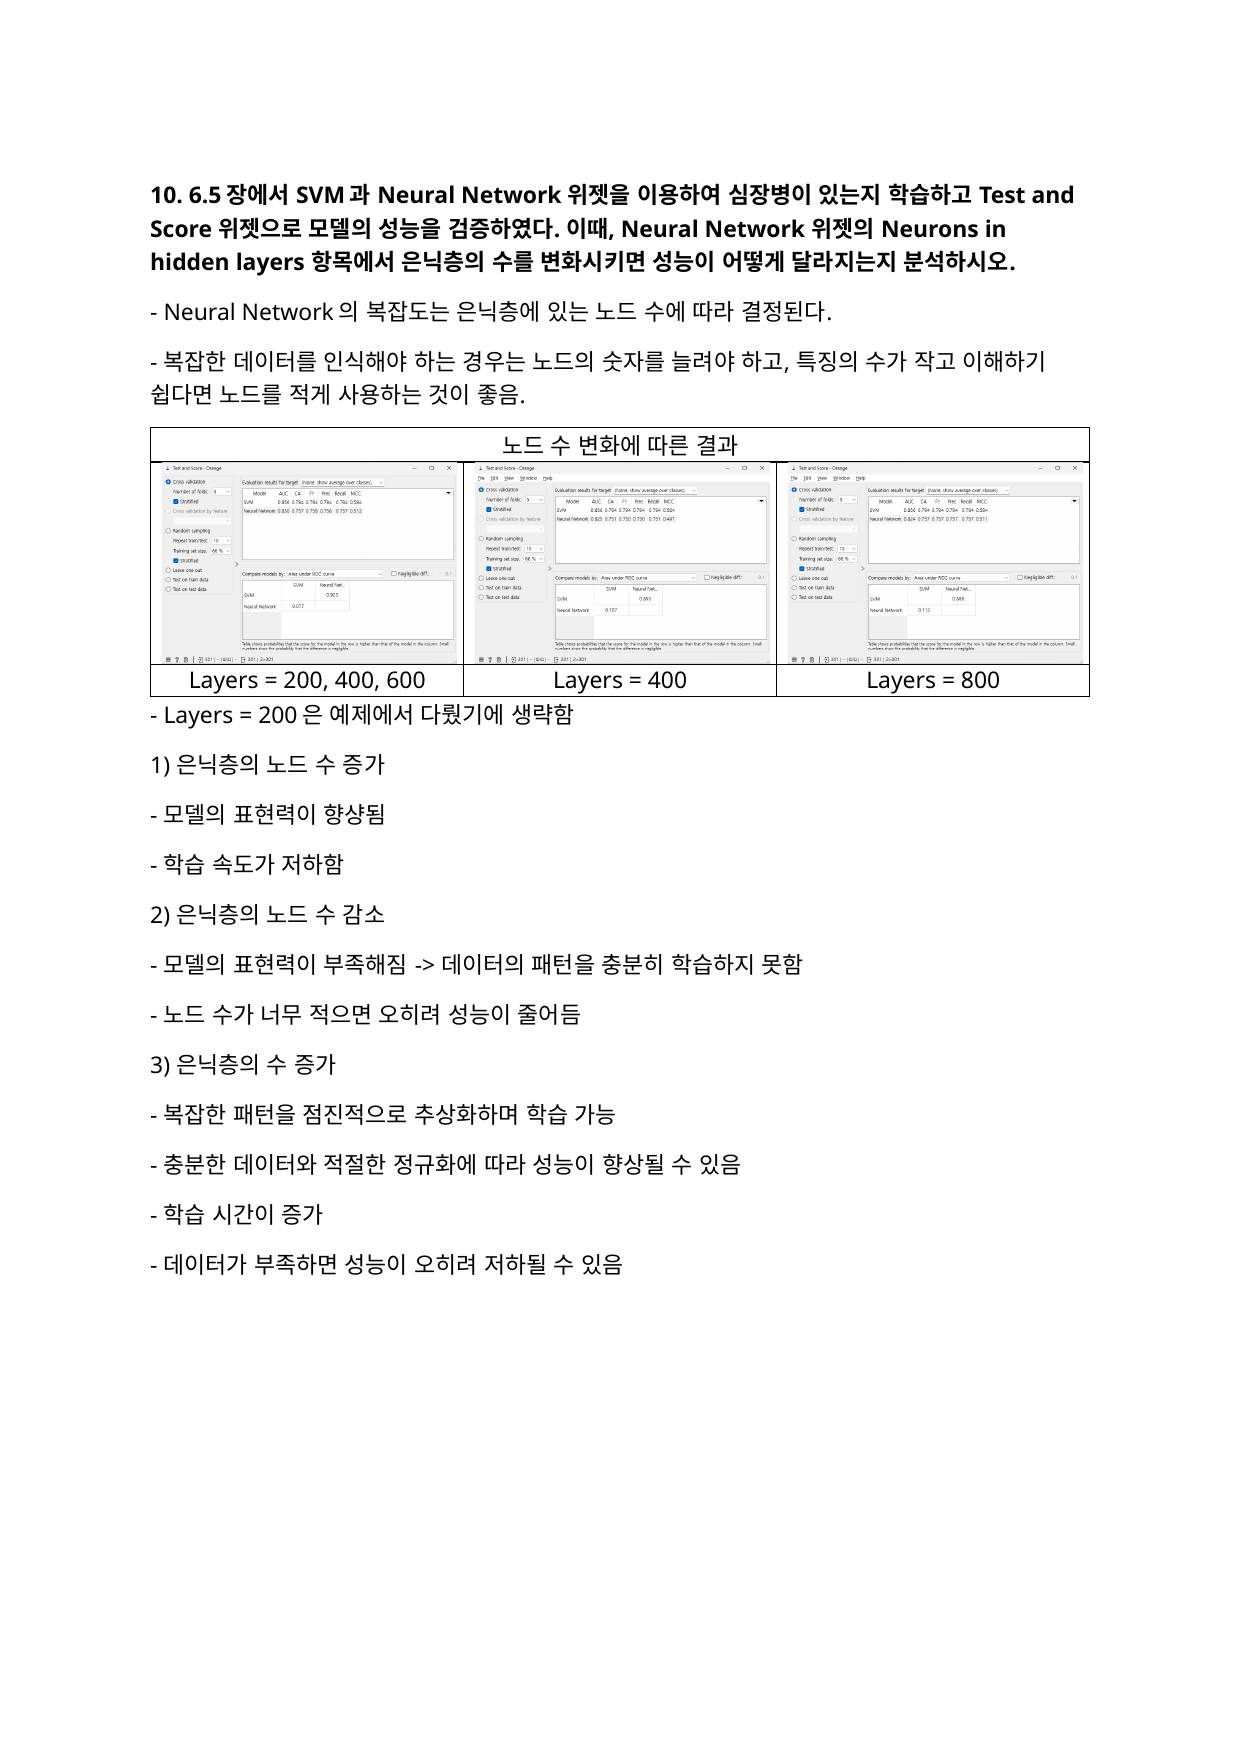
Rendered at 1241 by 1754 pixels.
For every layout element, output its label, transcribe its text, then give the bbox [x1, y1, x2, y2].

text - 충분한 데이터와 적절한 정규화에 따라 성능이 향상될 수 있음 [150, 1147, 1090, 1180]
text - Layers = 200은 예제에서 다뤘기에 생략함 [150, 697, 1090, 730]
picture [474, 462, 771, 664]
text 10. 6.5장에서 SVM과 Neural Network 위젯을 이용하여 심장병이 있는지 학습하고 Test and Score 위젯으로 모델의 성능을 검증하였다. 이때, Neural Network 위젯의 Neurons in hidden layers 항목에서 은닉층의 수를 변화시키면 성능이 어떻게 달라지는지 분석하시오. [150, 177, 1090, 277]
text - 노드 수가 너무 적으면 오히려 성능이 줄어듬 [150, 997, 1090, 1030]
text - 데이터가 부족하면 성능이 오히려 저하될 수 있음 [150, 1247, 1090, 1280]
table_cell [777, 463, 787, 663]
table_cell [458, 463, 463, 663]
table_cell [771, 463, 776, 663]
table_cell [151, 463, 161, 663]
text 1) 은닉층의 노드 수 증가 [150, 747, 1090, 780]
text - 모델의 표현력이 향샹됨 [150, 797, 1090, 830]
text - Neural Network의 복잡도는 은닉층에 있는 노드 수에 따라 결정된다. [150, 294, 1090, 327]
picture [161, 462, 458, 664]
table_header 노드 수 변화에 따른 결과 [151, 428, 1089, 461]
text - 복잡한 데이터를 인식해야 하는 경우는 노드의 숫자를 늘려야 하고, 특징의 수가 작고 이해하기 쉽다면 노드를 적게 사용하는 것이 좋음. [150, 344, 1090, 411]
picture [787, 462, 1084, 664]
table_cell Layers = 800 [777, 665, 1089, 696]
text - 학습 시간이 증가 [150, 1197, 1090, 1230]
table_cell Layers = 400 [464, 665, 776, 696]
table_cell Layers = 200, 400, 600 [151, 665, 463, 696]
text - 학습 속도가 저하함 [150, 847, 1090, 880]
text 2) 은닉층의 노드 수 감소 [150, 897, 1090, 930]
table_cell [1084, 463, 1089, 663]
text - 복잡한 패턴을 점진적으로 추상화하며 학습 가능 [150, 1097, 1090, 1130]
table_cell [464, 463, 474, 663]
text 3) 은닉층의 수 증가 [150, 1047, 1090, 1080]
text - 모델의 표현력이 부족해짐 -> 데이터의 패턴을 충분히 학습하지 못함 [150, 947, 1090, 980]
